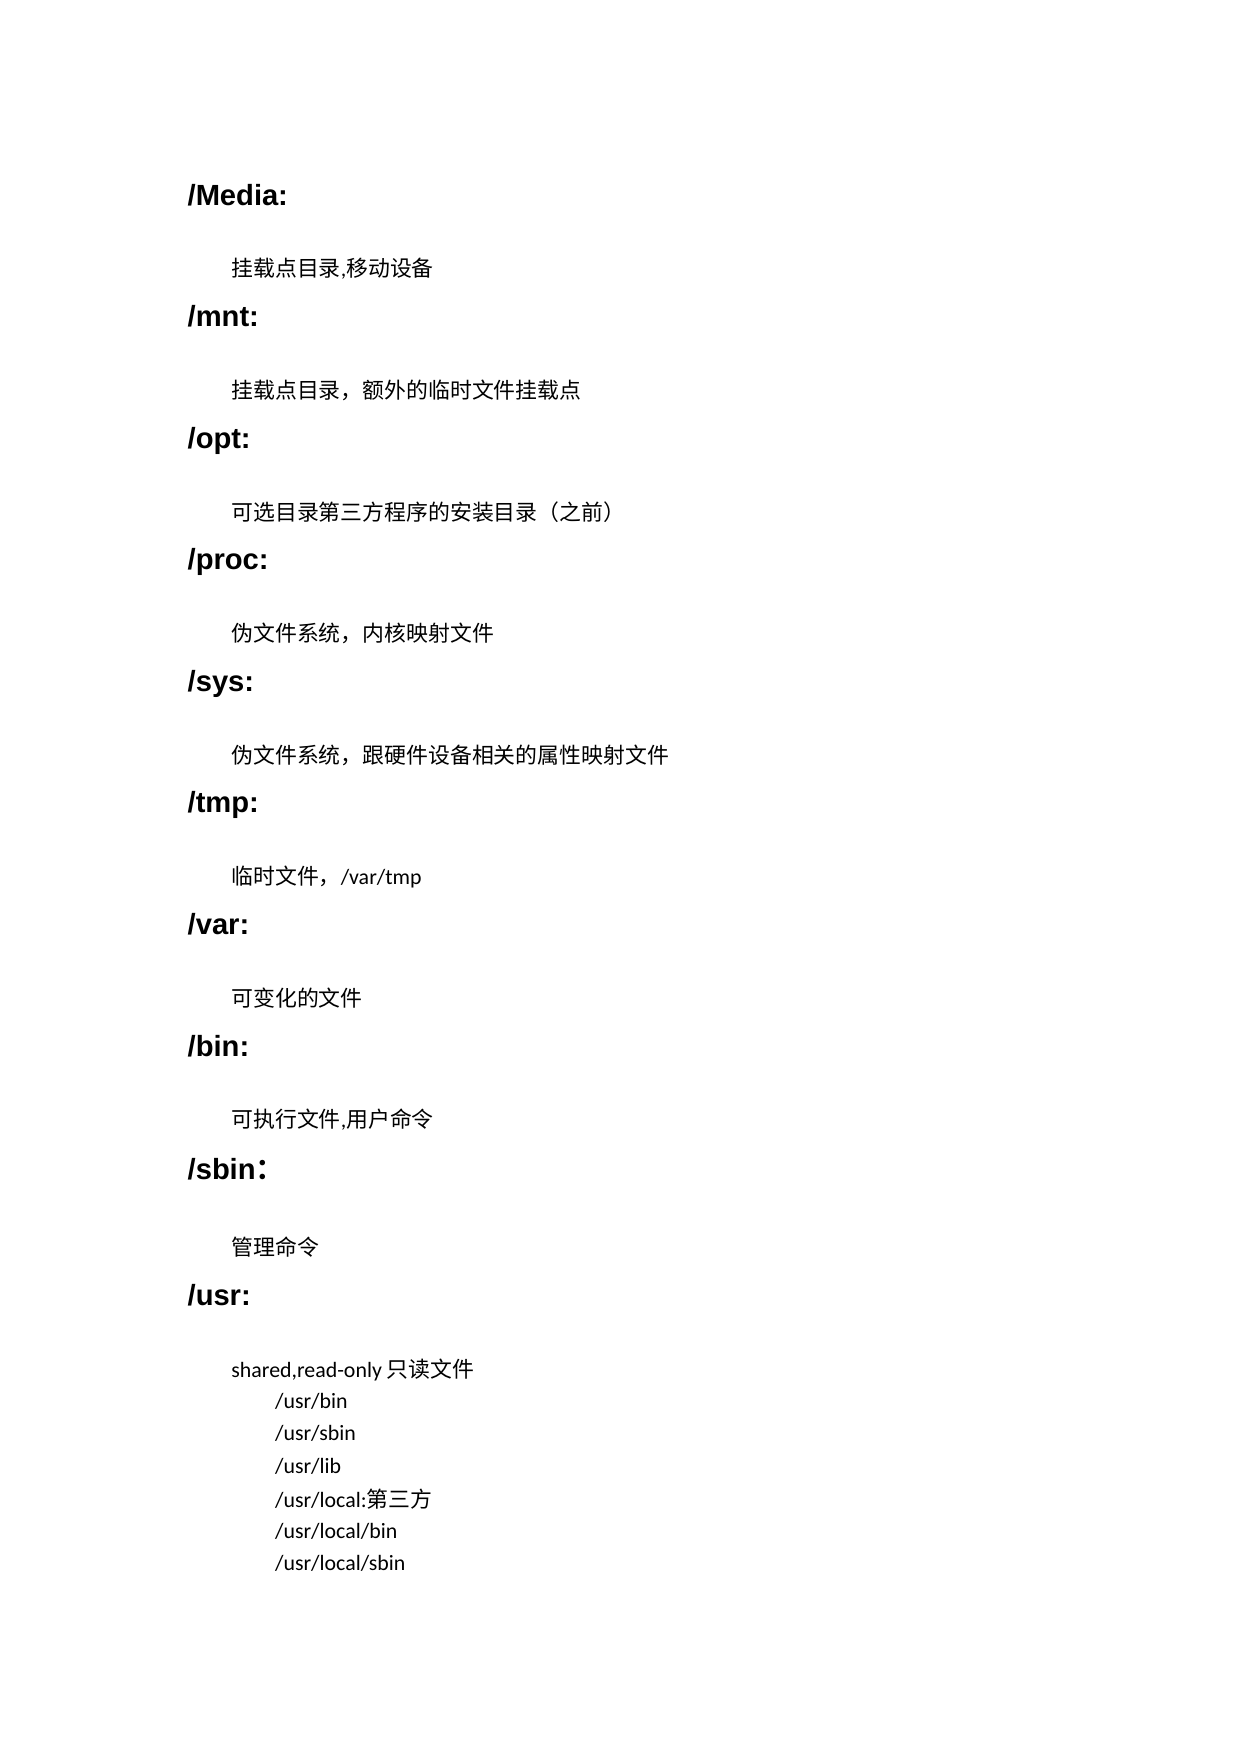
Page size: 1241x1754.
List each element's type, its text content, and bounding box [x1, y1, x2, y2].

subtitle /proc: [187, 527, 1053, 592]
subtitle /mnt: [187, 283, 1053, 348]
subtitle /bin: [187, 1013, 1053, 1078]
text 伪文件系统，跟硬件设备相关的属性映射文件 [187, 737, 1053, 770]
subtitle /var: [187, 891, 1053, 956]
text 挂载点目录,移动设备 [187, 251, 1053, 283]
text shared,read-only只读文件 [187, 1351, 1053, 1384]
text /usr/local:第三方 [231, 1481, 1053, 1514]
text 管理命令 [187, 1230, 1053, 1262]
text /usr/local/sbin [231, 1546, 1053, 1579]
text 挂载点目录，额外的临时文件挂载点 [187, 373, 1053, 405]
subtitle /usr: [187, 1262, 1053, 1327]
text 可变化的文件 [187, 980, 1053, 1013]
text 可选目录第三方程序的安装目录（之前） [187, 494, 1053, 527]
text 可执行文件,用户命令 [187, 1102, 1053, 1134]
text /usr/bin [231, 1384, 1053, 1416]
text /usr/lib [231, 1449, 1053, 1481]
text 临时文件，/var/tmp [187, 859, 1053, 891]
text /usr/sbin [231, 1416, 1053, 1449]
subtitle /tmp: [187, 770, 1053, 835]
subtitle /sys: [187, 648, 1053, 713]
text 伪文件系统，内核映射文件 [187, 616, 1053, 648]
text /usr/local/bin [231, 1514, 1053, 1546]
subtitle /opt: [187, 405, 1053, 470]
subtitle /Media: [187, 162, 1053, 227]
subtitle /sbin： [187, 1134, 1053, 1199]
